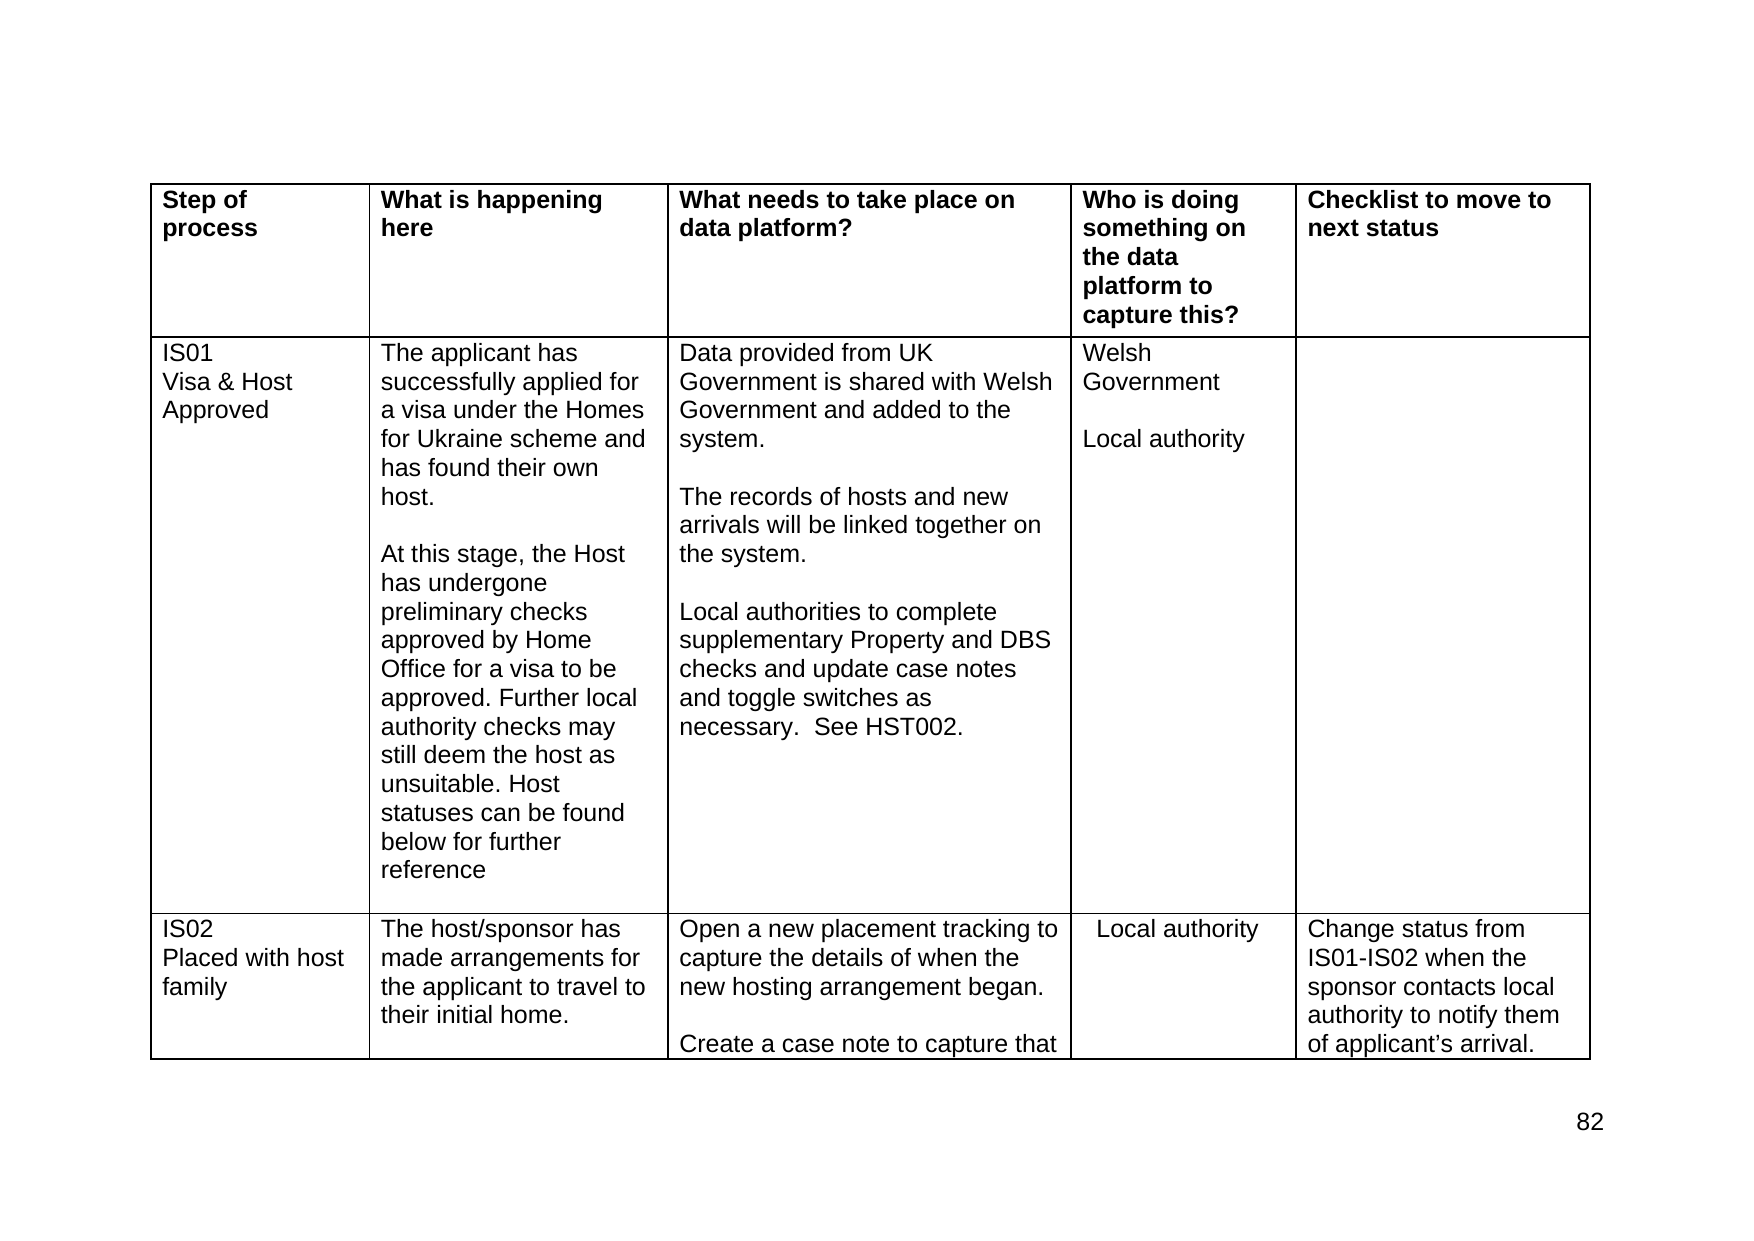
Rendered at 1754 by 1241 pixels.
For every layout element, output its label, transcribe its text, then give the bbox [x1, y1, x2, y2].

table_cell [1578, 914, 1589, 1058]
table_header Who is doing something on the data platform to capture this? [1072, 185, 1295, 336]
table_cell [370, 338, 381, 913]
table_header Step of process [152, 185, 369, 336]
table_cell Welsh Government Local authority [1072, 338, 1295, 913]
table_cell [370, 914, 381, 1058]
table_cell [152, 914, 369, 1058]
table_header Checklist to move to next status [1297, 185, 1589, 336]
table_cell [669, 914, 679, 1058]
table_cell Local authority [1072, 914, 1295, 1058]
table_cell IS01 Visa & Host Approved [152, 338, 369, 913]
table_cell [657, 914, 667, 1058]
table_header What needs to take place on data platform? [669, 185, 1070, 336]
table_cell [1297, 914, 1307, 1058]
table_cell Data provided from UK Government is shared with Welsh Government and added to the system. The records of hosts and new arrivals will be linked together on the system. Local authorities to complete supplementary Property and DBS checks and update case notes and toggle switches as necessary. See HST002. [669, 338, 1070, 913]
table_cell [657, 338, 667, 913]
table_cell [1297, 338, 1589, 913]
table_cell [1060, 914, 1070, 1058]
table_header What is happening here [370, 185, 667, 336]
